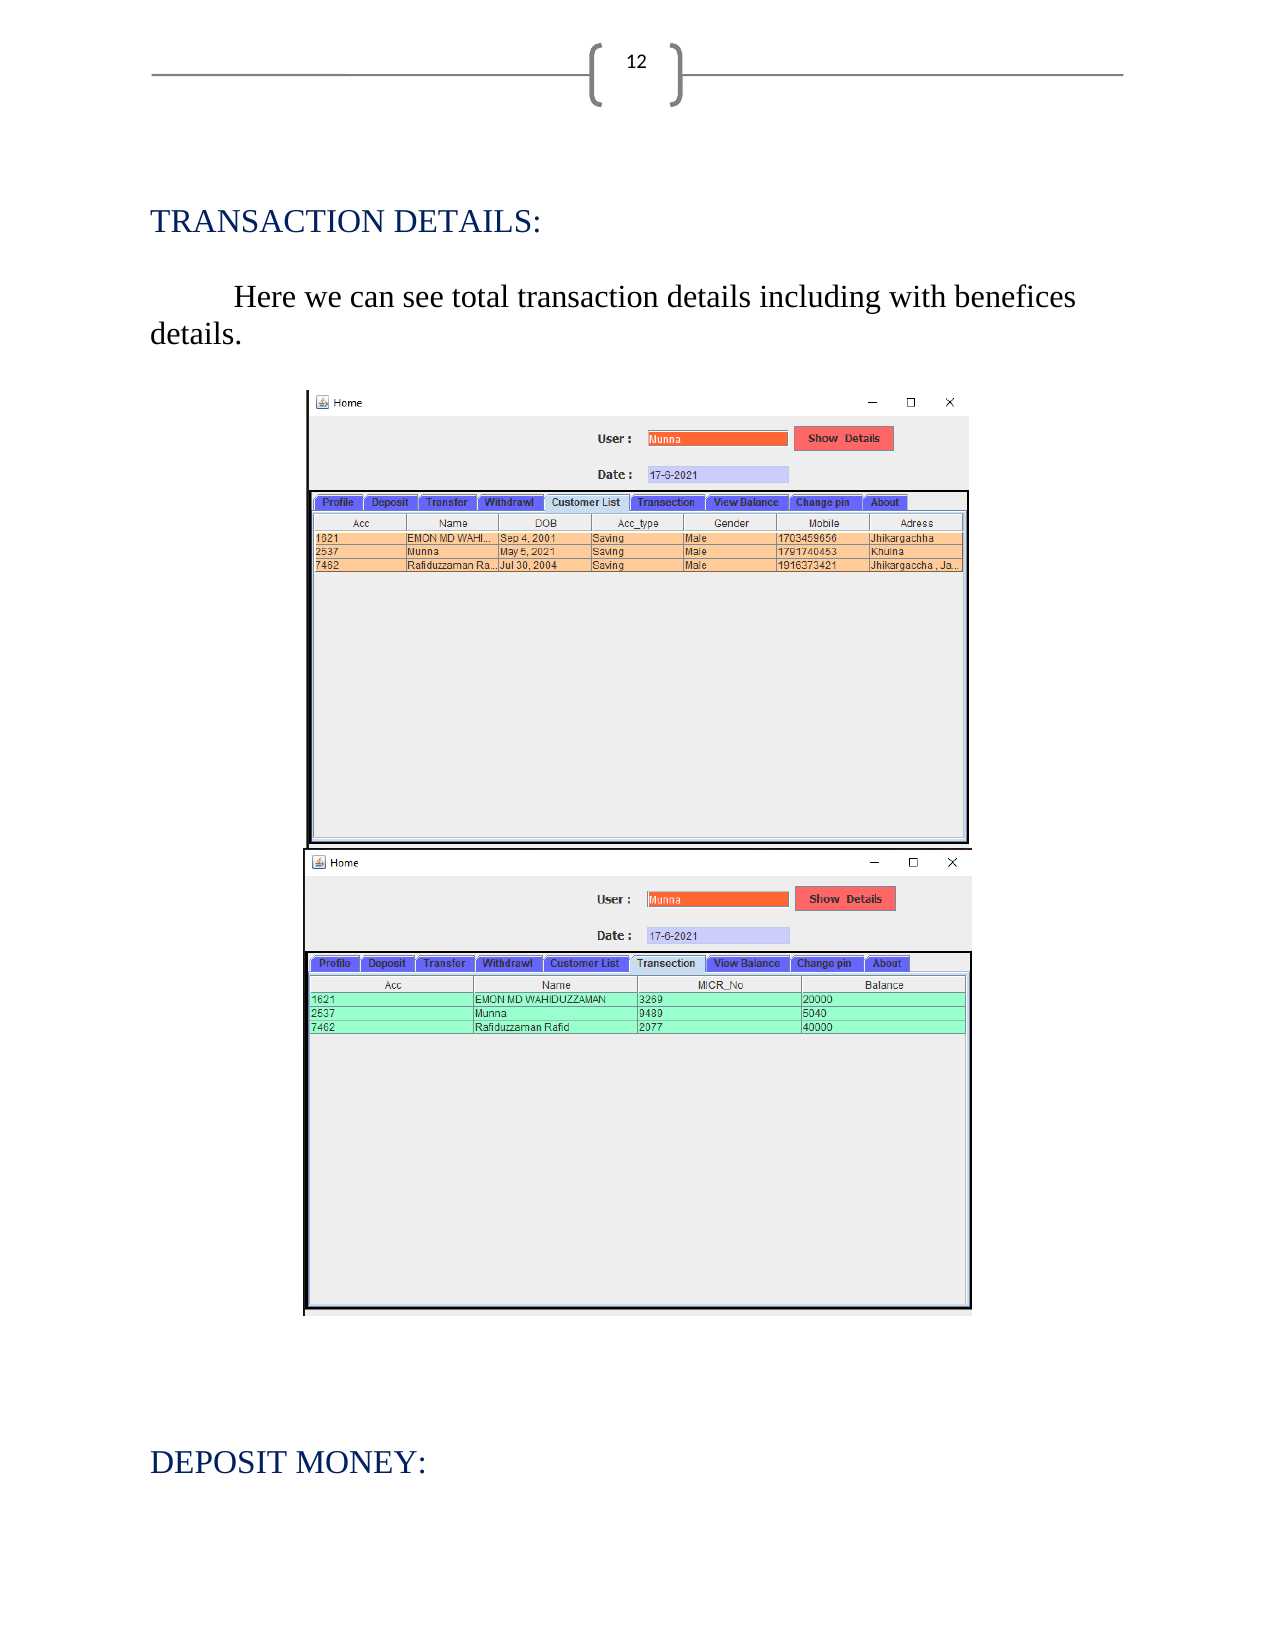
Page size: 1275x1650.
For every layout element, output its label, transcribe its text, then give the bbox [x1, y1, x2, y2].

text Here we can see total transaction details including with benefices details. [150, 277, 1125, 352]
picture [303, 390, 972, 1316]
text DEPOSIT MONEY: [150, 1442, 1125, 1481]
text TRANSACTION DETAILS: [150, 201, 1125, 239]
